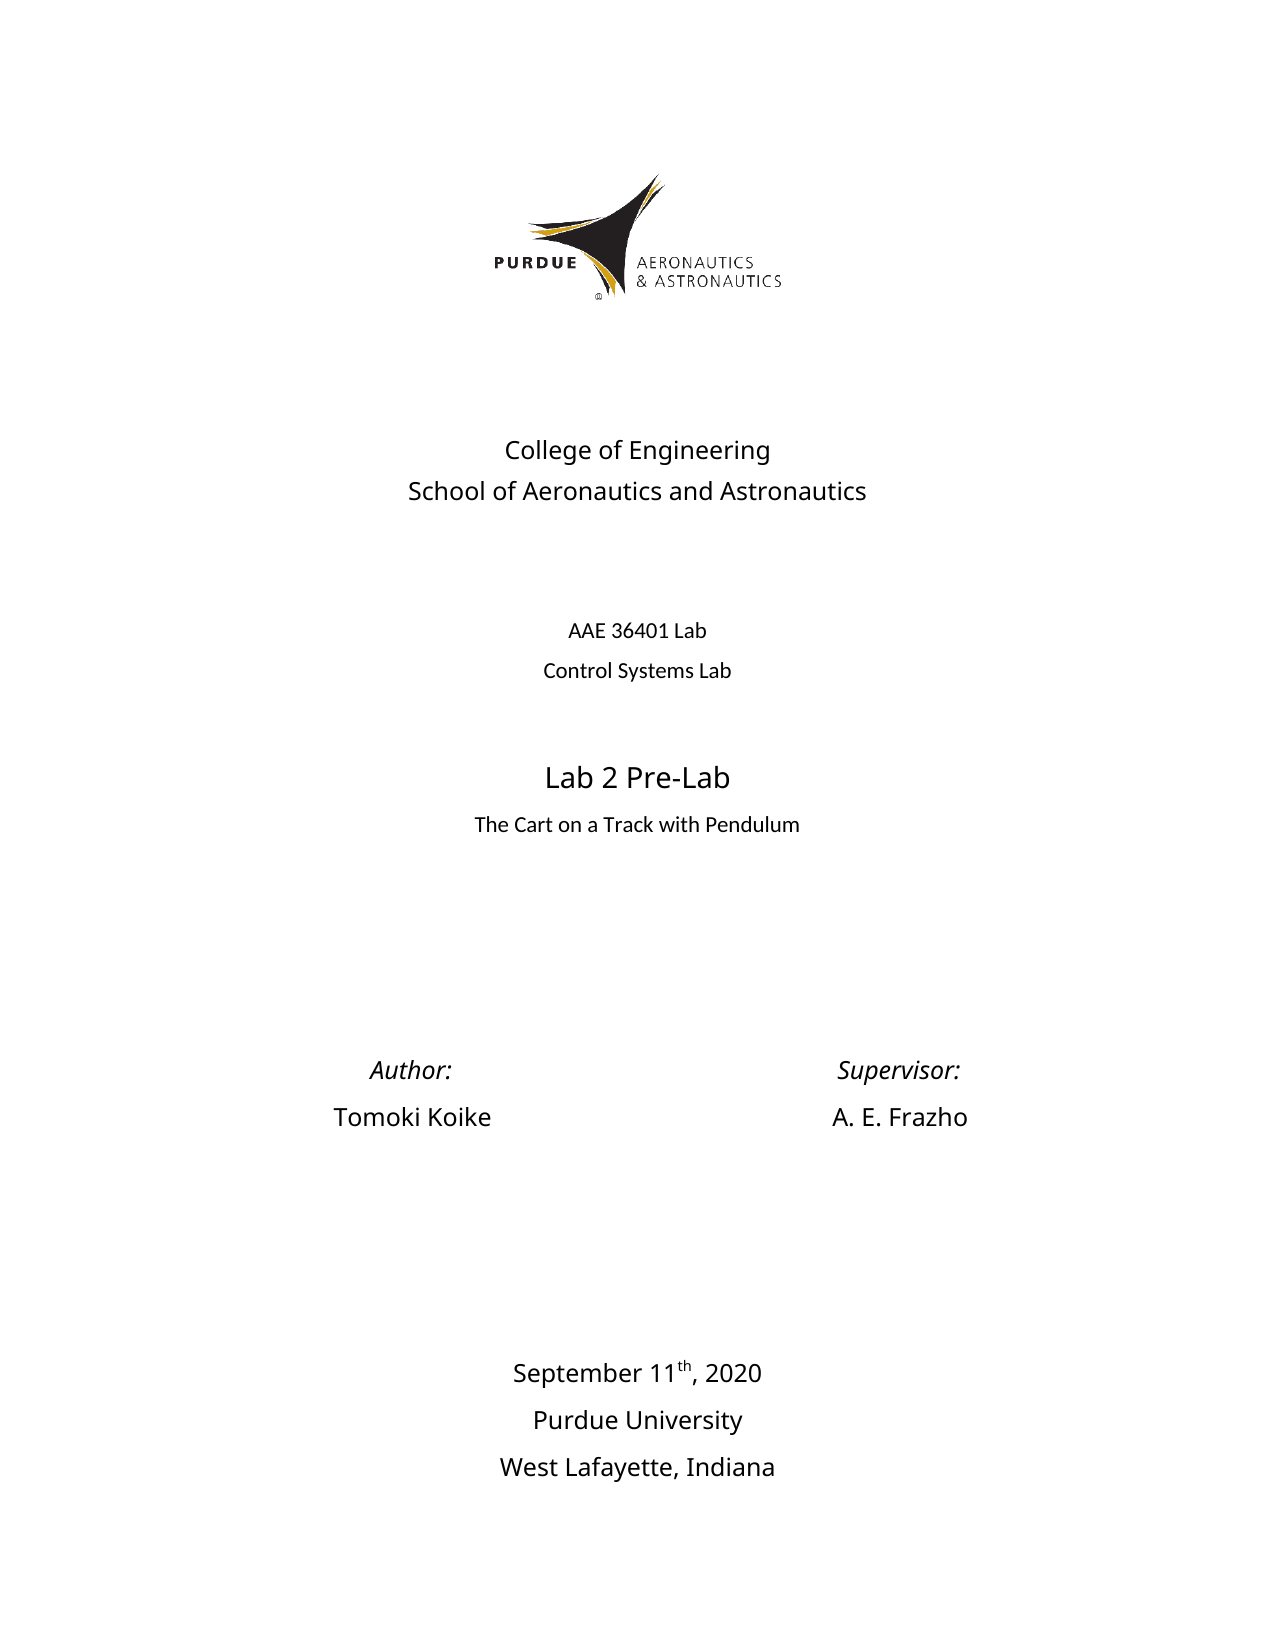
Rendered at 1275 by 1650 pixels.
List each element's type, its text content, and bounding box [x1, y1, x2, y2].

text School of Aeronautics and Astronautics [150, 474, 1125, 508]
text Supervisor: [675, 1053, 1125, 1087]
text College of Engineering [150, 433, 1125, 467]
text A. E. Frazho [675, 1100, 1125, 1134]
text West Lafayette, Indiana [150, 1449, 1125, 1484]
text Author: [225, 1053, 600, 1087]
text Purdue University [150, 1402, 1125, 1436]
picture [487, 150, 788, 317]
